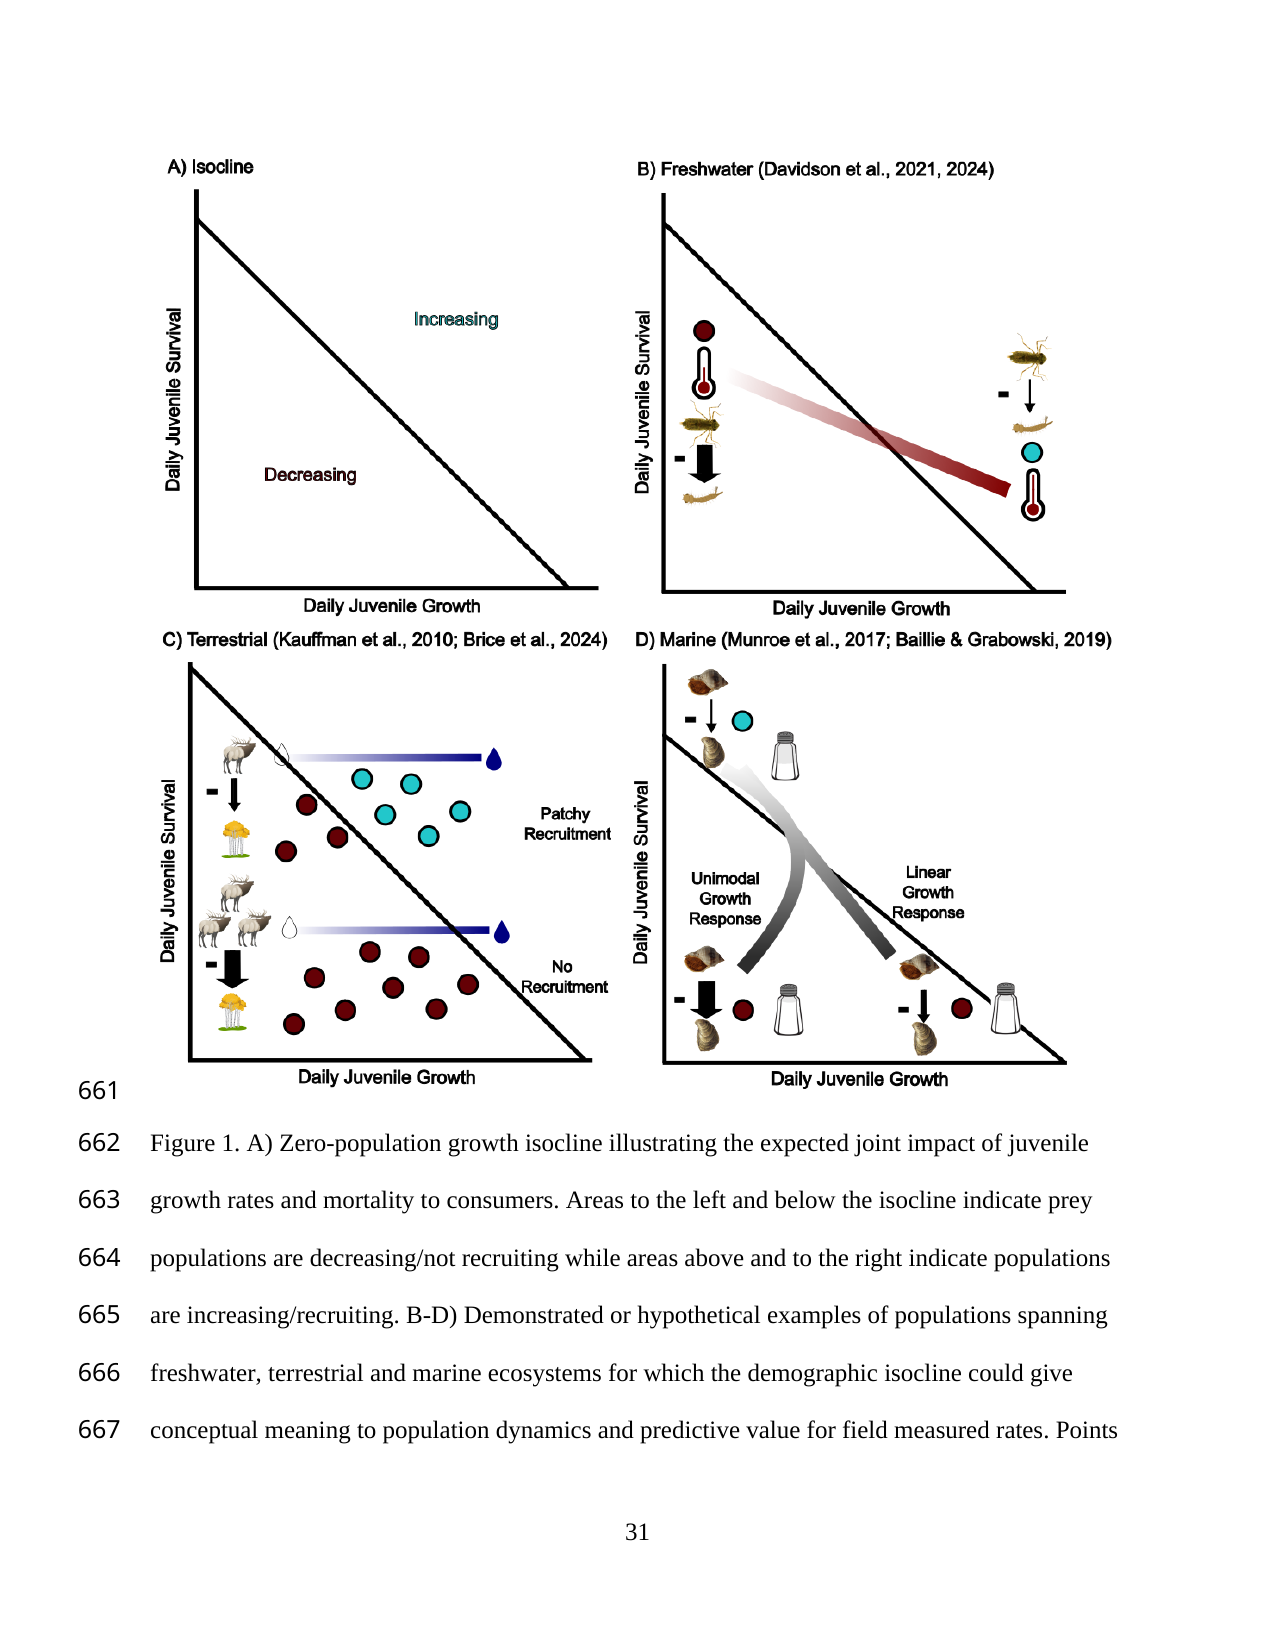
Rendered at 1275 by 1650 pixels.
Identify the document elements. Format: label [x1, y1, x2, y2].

text [150, 1128, 1125, 1444]
picture [150, 150, 1125, 1100]
